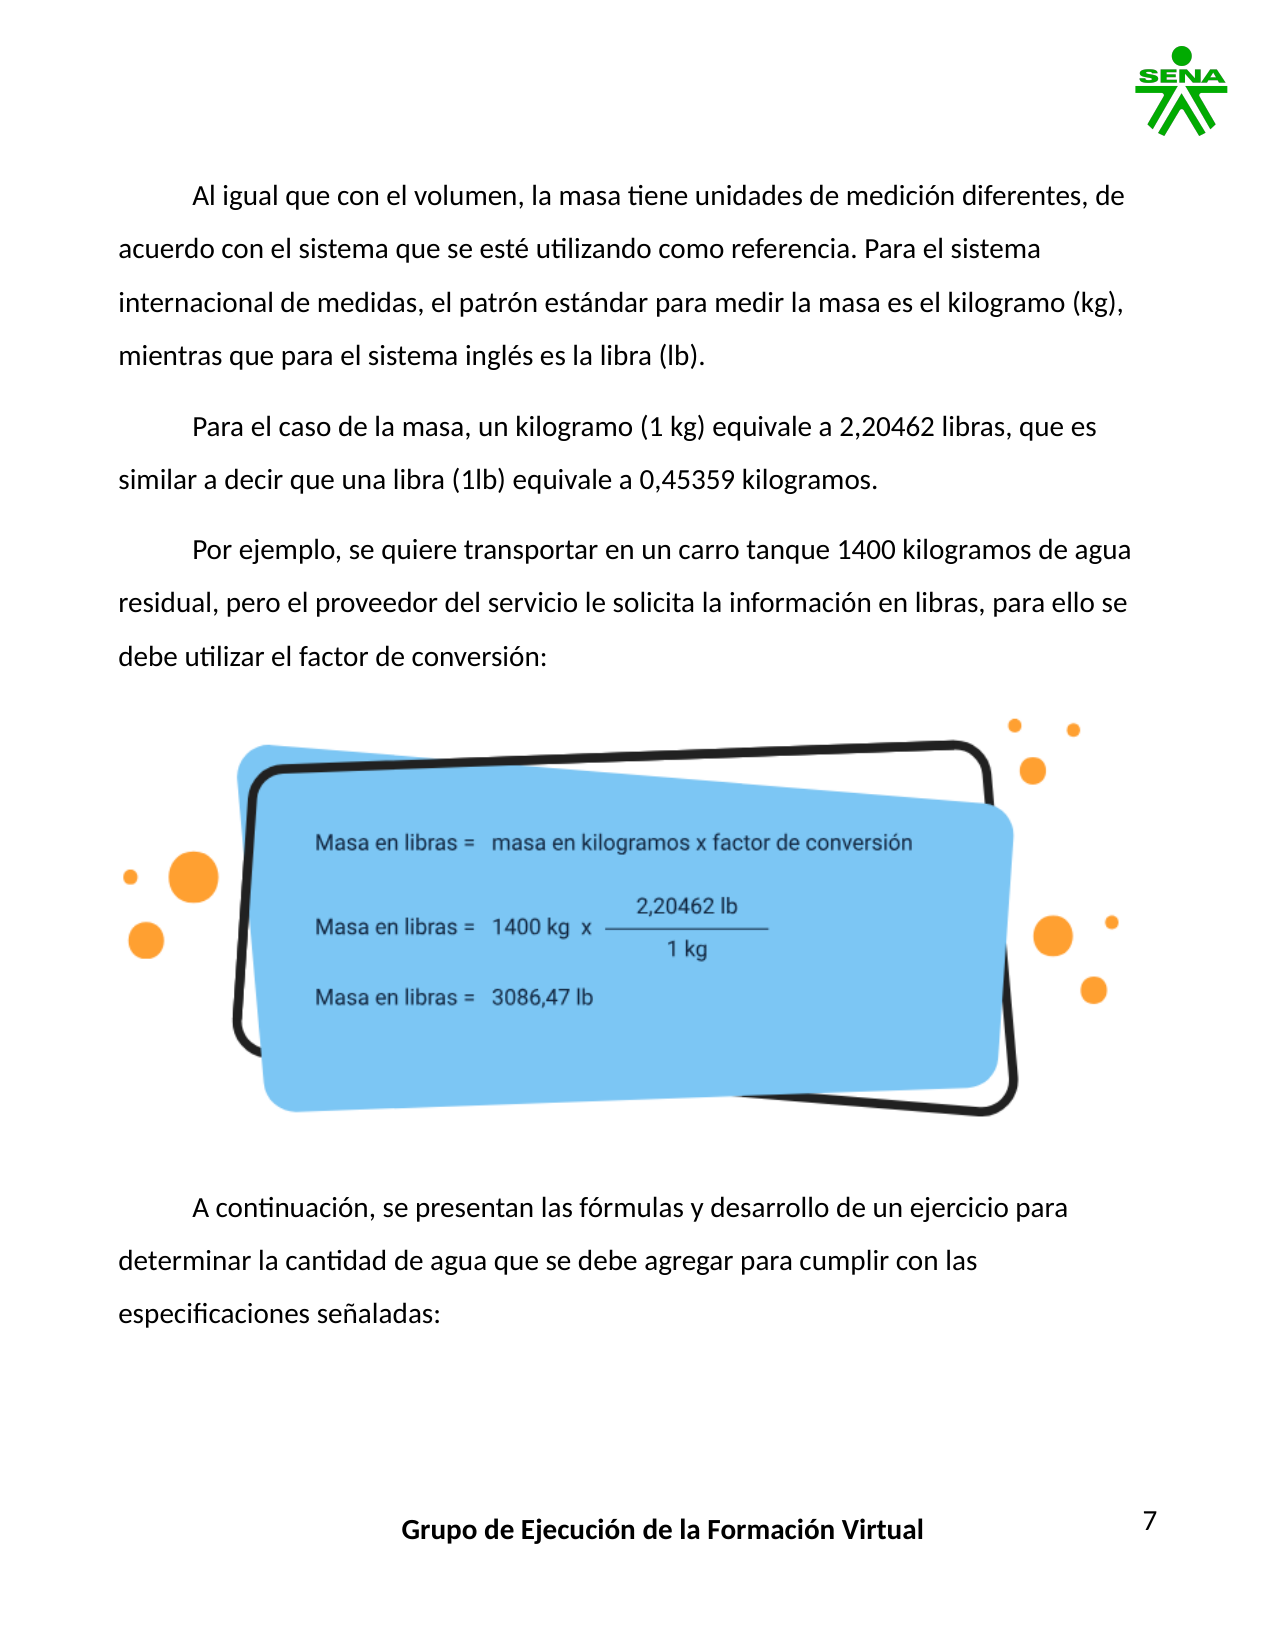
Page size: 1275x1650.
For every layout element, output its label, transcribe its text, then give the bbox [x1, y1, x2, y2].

picture [118, 708, 1157, 1155]
picture [1135, 46, 1228, 136]
text Al igual que con el volumen, la masa tiene unidades de medición diferentes, de acuerdo con el sistema que se esté utilizando como referencia. Para el sistema internacional de medidas, el patrón estándar para medir la masa es el kilogramo (kg), mientras que para el sistema inglés es la libra (lb). [118, 177, 1157, 373]
text Para el caso de la masa, un kilogramo (1 kg) equivale a 2,20462 libras, que es similar a decir que una libra (1lb) equivale a 0,45359 kilogramos. [118, 408, 1157, 497]
text A continuación, se presentan las fórmulas y desarrollo de un ejercicio para determinar la cantidad de agua que se debe agregar para cumplir con las especificaciones señaladas: [118, 1189, 1157, 1331]
text Por ejemplo, se quiere transportar en un carro tanque 1400 kilogramos de agua residual, pero el proveedor del servicio le solicita la información en libras, para ello se debe utilizar el factor de conversión: [118, 531, 1157, 674]
